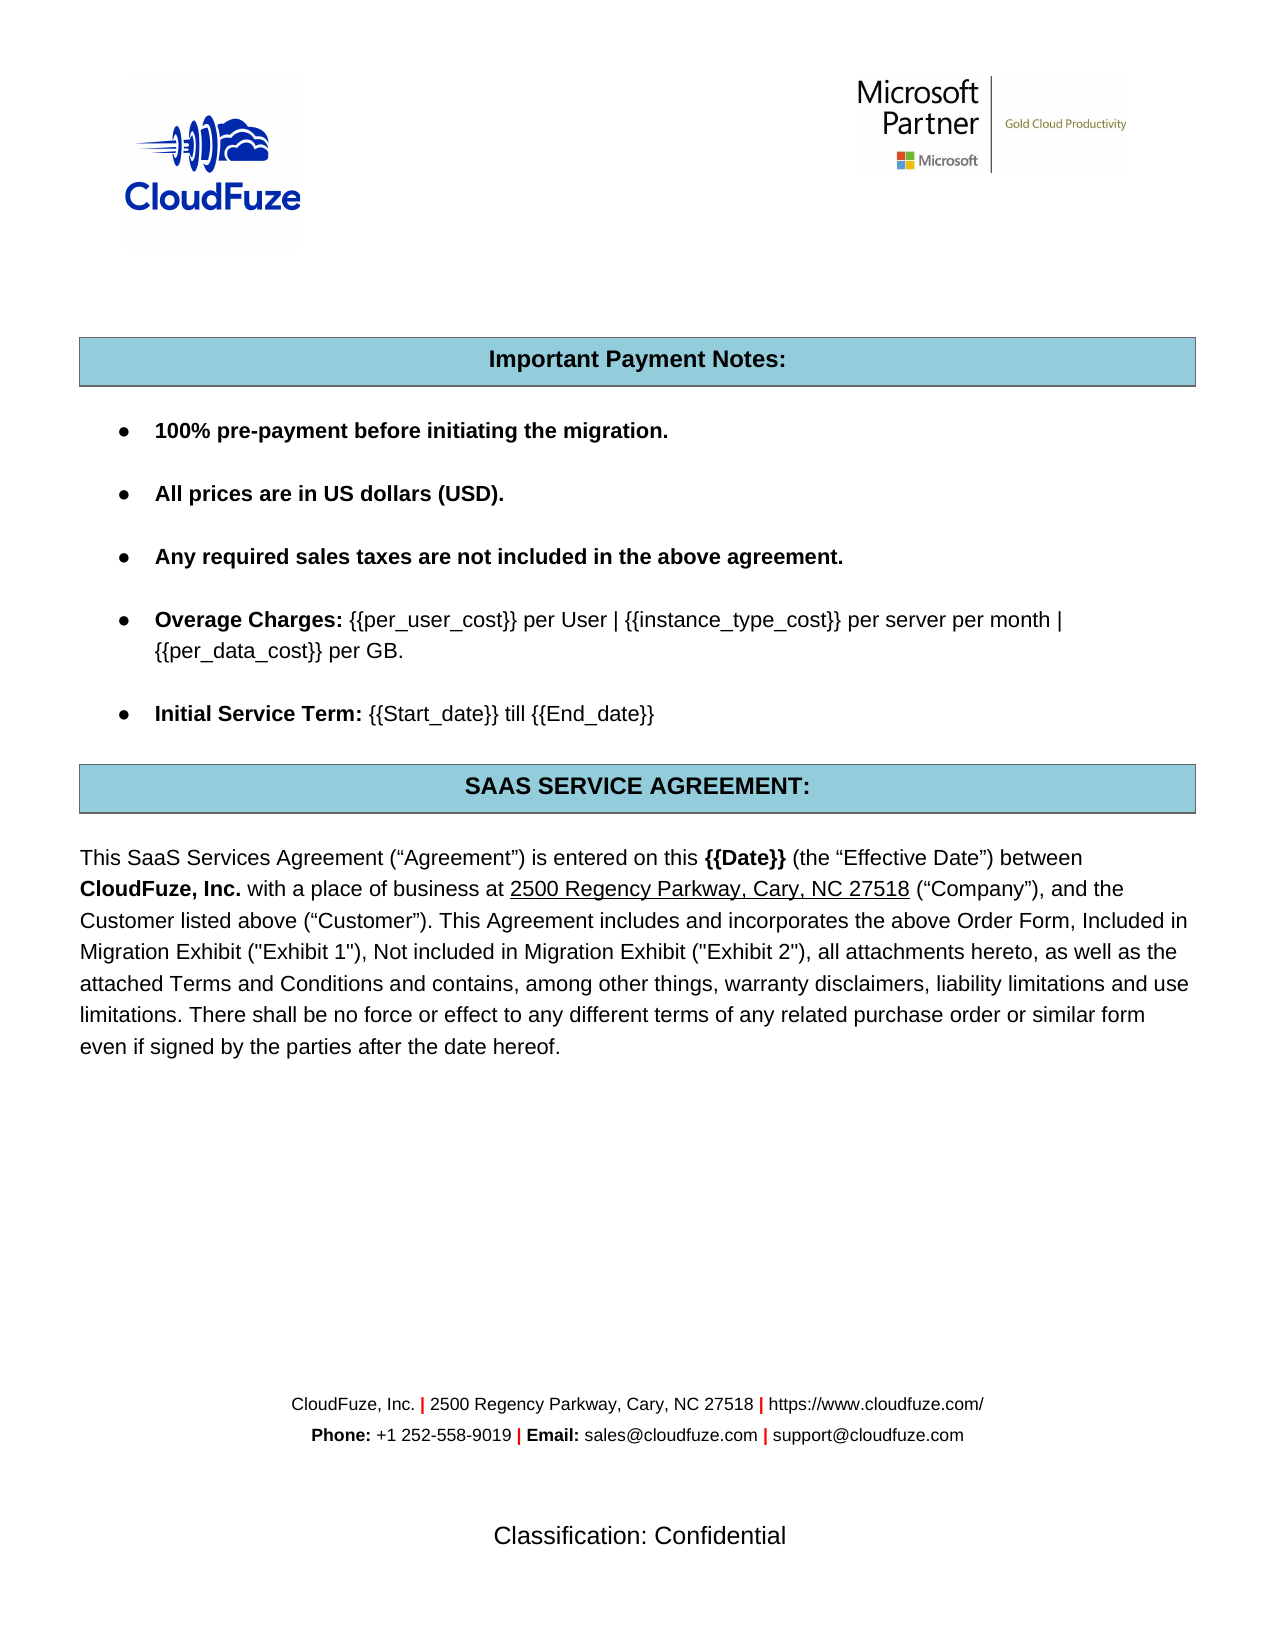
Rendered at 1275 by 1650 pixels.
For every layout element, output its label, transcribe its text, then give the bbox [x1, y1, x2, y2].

list Overage Charges: {{per_user_cost}} per User | {{instance_type_cost}} per server per month | {{per_data_cost}} per GB. [117, 607, 1196, 663]
picture [125, 76, 301, 251]
list 100% pre-payment before initiating the migration. [117, 418, 1196, 443]
table_header Important Payment Notes: [80, 338, 1195, 385]
text This SaaS Services Agreement (“Agreement”) is entered on this {{Date}} (the “Effective Date”) between CloudFuze, Inc. with a place of business at 2500 Regency Parkway, Cary, NC 27518 (“Company”), and the Customer listed above (“Customer”). This Agreement includes and incorporates the above Order Form, Included in Migration Exhibit ("Exhibit 1"), Not included in Migration Exhibit ("Exhibit 2"), all attachments hereto, as well as the attached Terms and Conditions and contains, among other things, warranty disclaimers, liability limitations and use limitations. There shall be no force or effect to any different terms of any related purchase order or similar form even if signed by the parties after the date hereof. [79, 845, 1196, 1059]
list All prices are in US dollars (USD). [117, 481, 1196, 506]
list Any required sales taxes are not included in the above agreement. [117, 544, 1196, 569]
table_header SAAS SERVICE AGREEMENT: [80, 765, 1195, 812]
picture [857, 76, 1127, 175]
list Initial Service Term: {{Start_date}} till {{End_date}} [117, 701, 1196, 726]
